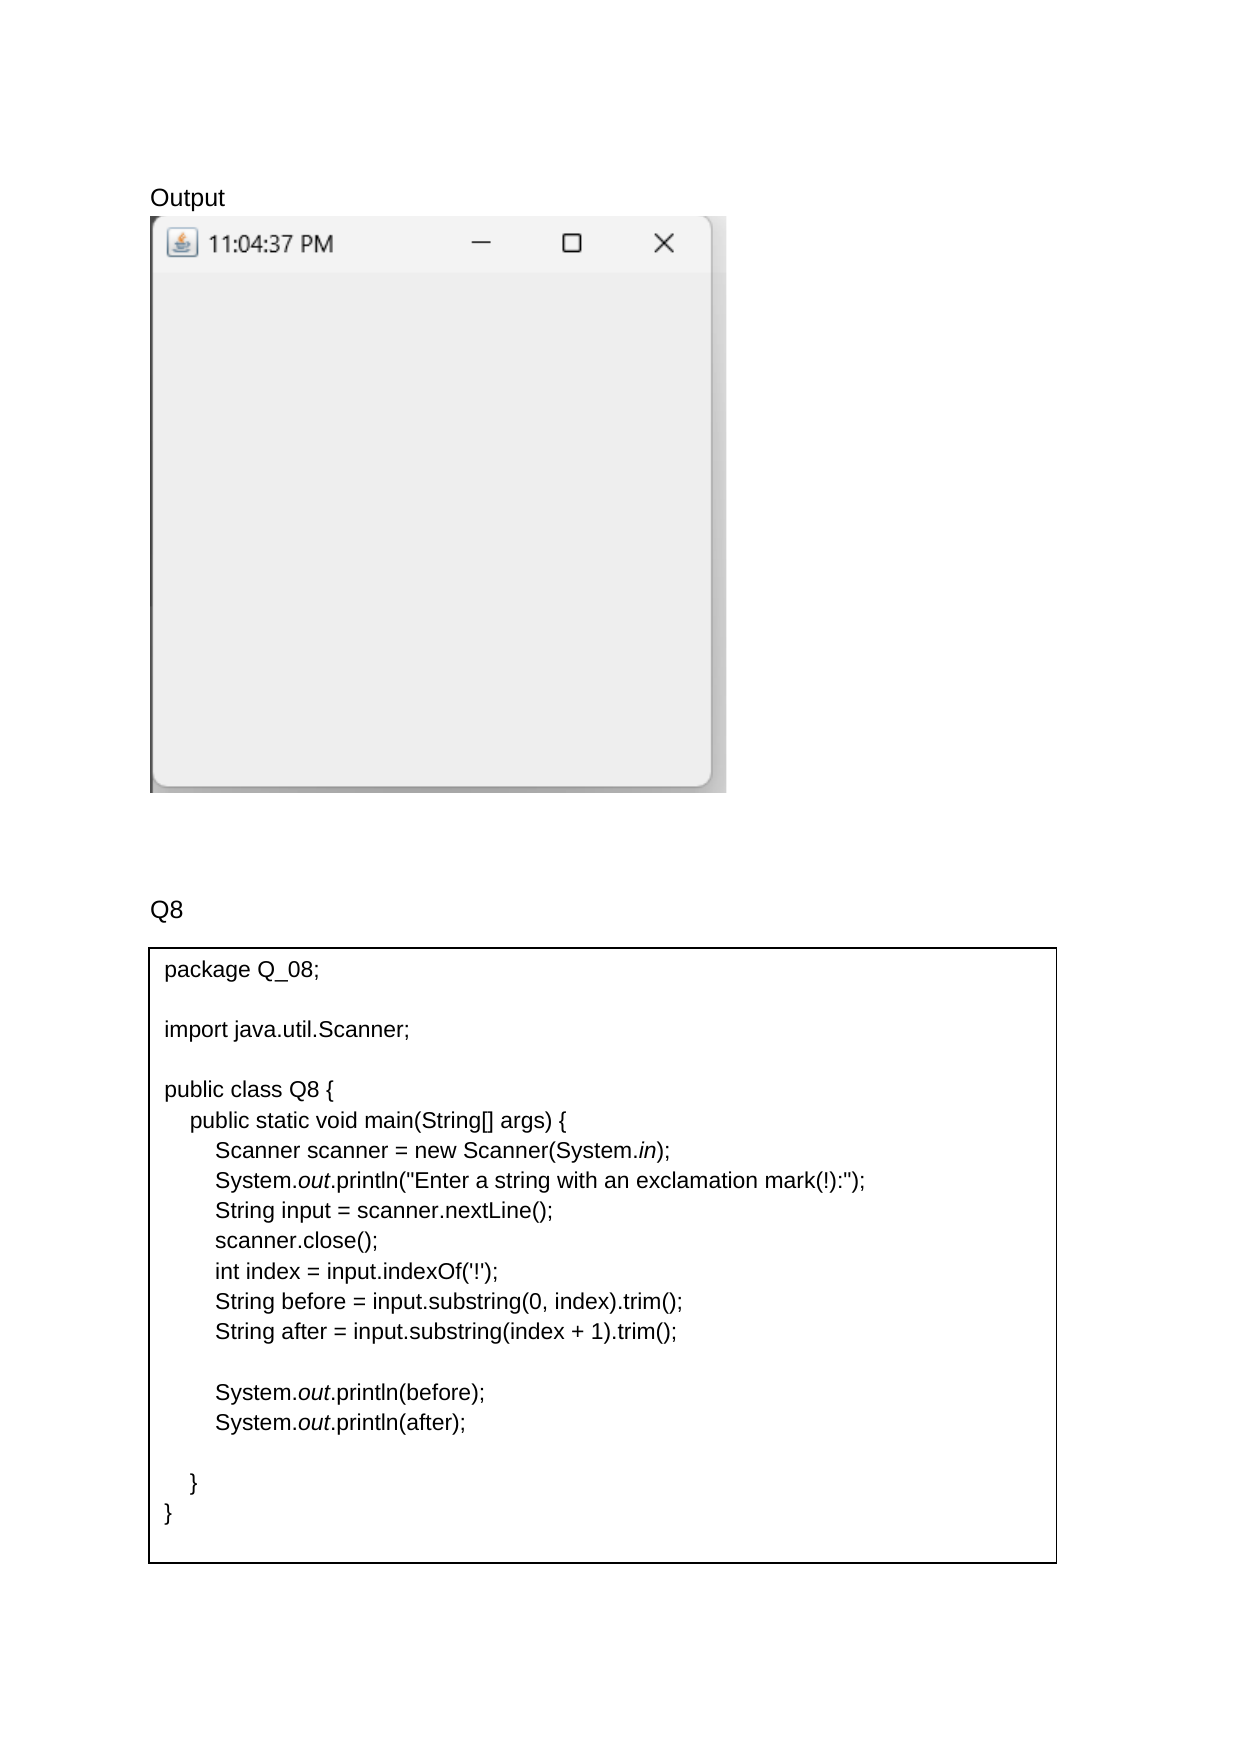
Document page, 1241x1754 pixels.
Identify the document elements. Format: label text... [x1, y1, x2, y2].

picture [150, 216, 727, 793]
text Output [150, 183, 1090, 212]
text Q8 [150, 896, 1090, 924]
